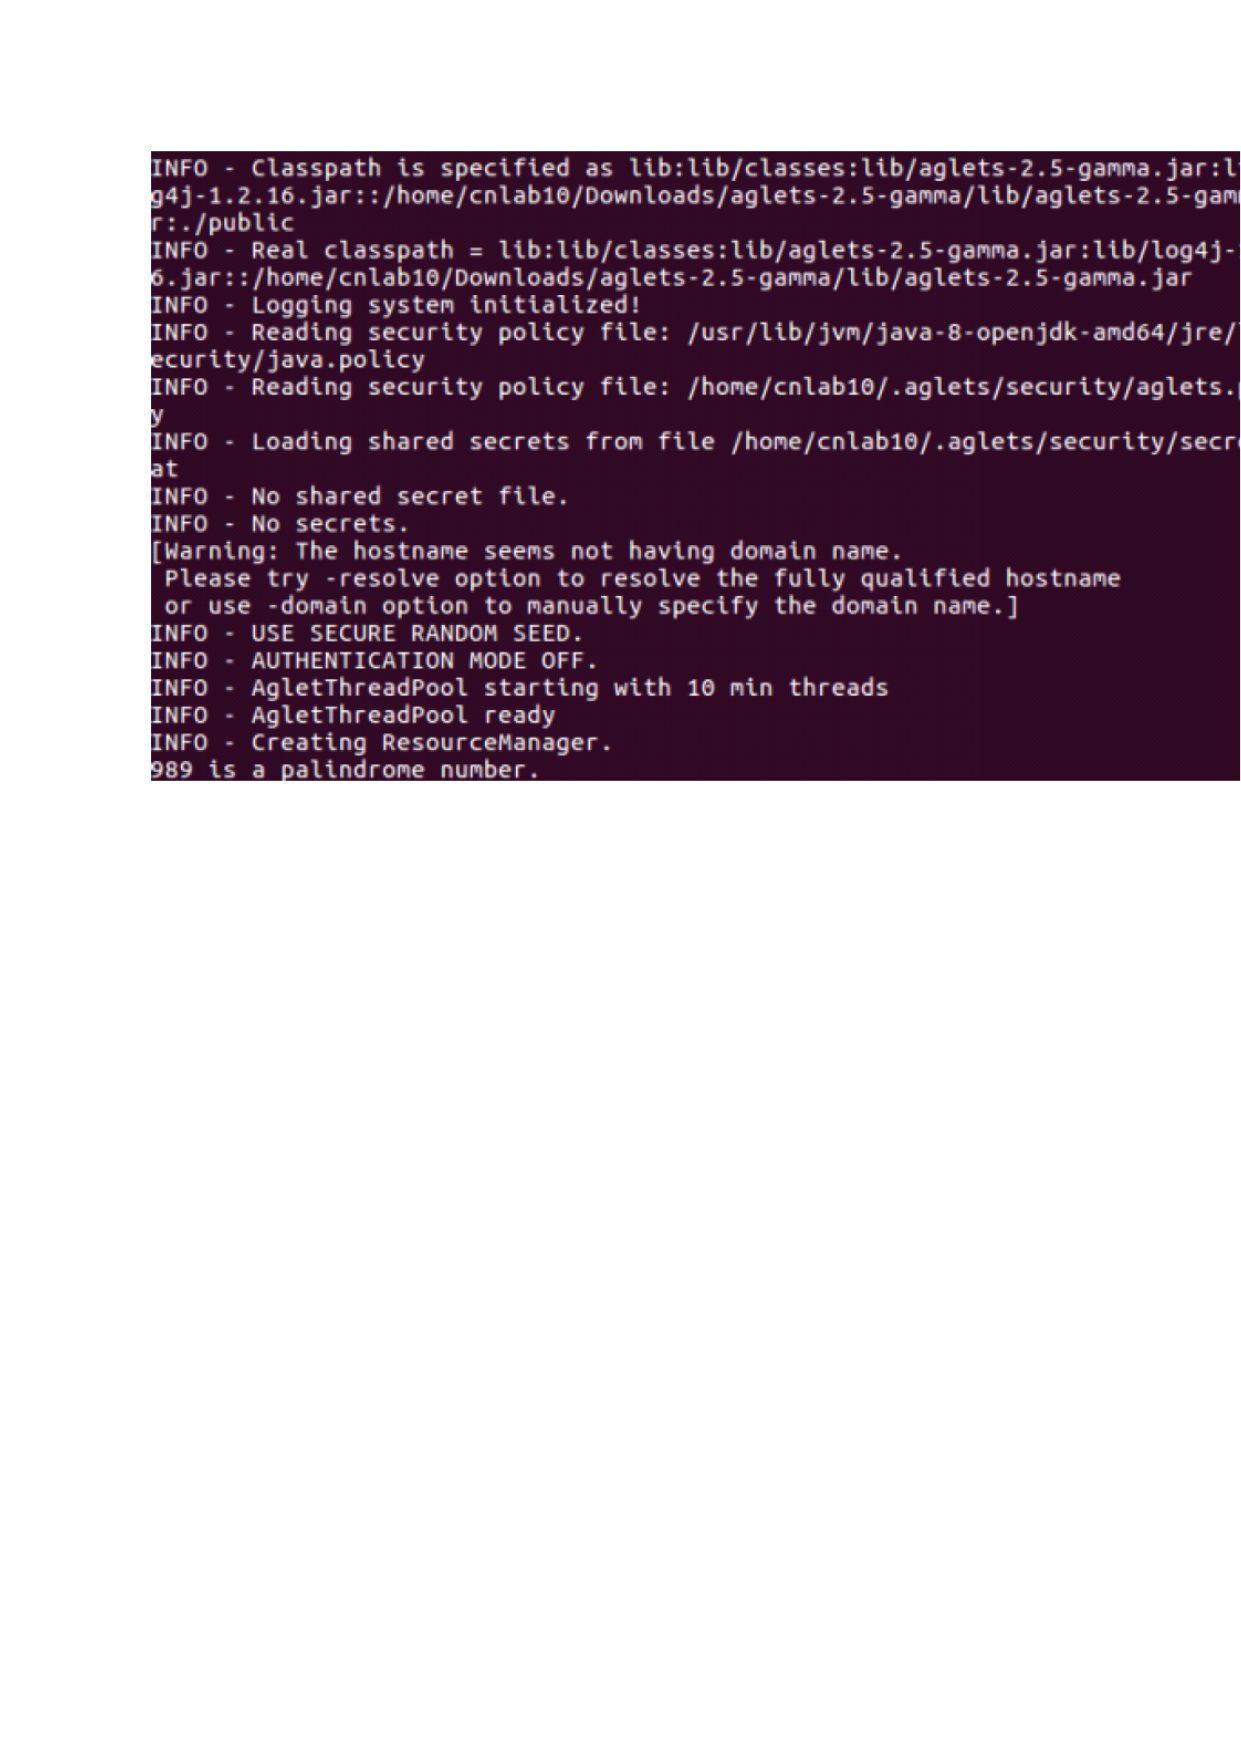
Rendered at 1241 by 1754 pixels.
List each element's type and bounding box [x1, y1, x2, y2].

picture [150, 150, 1241, 782]
